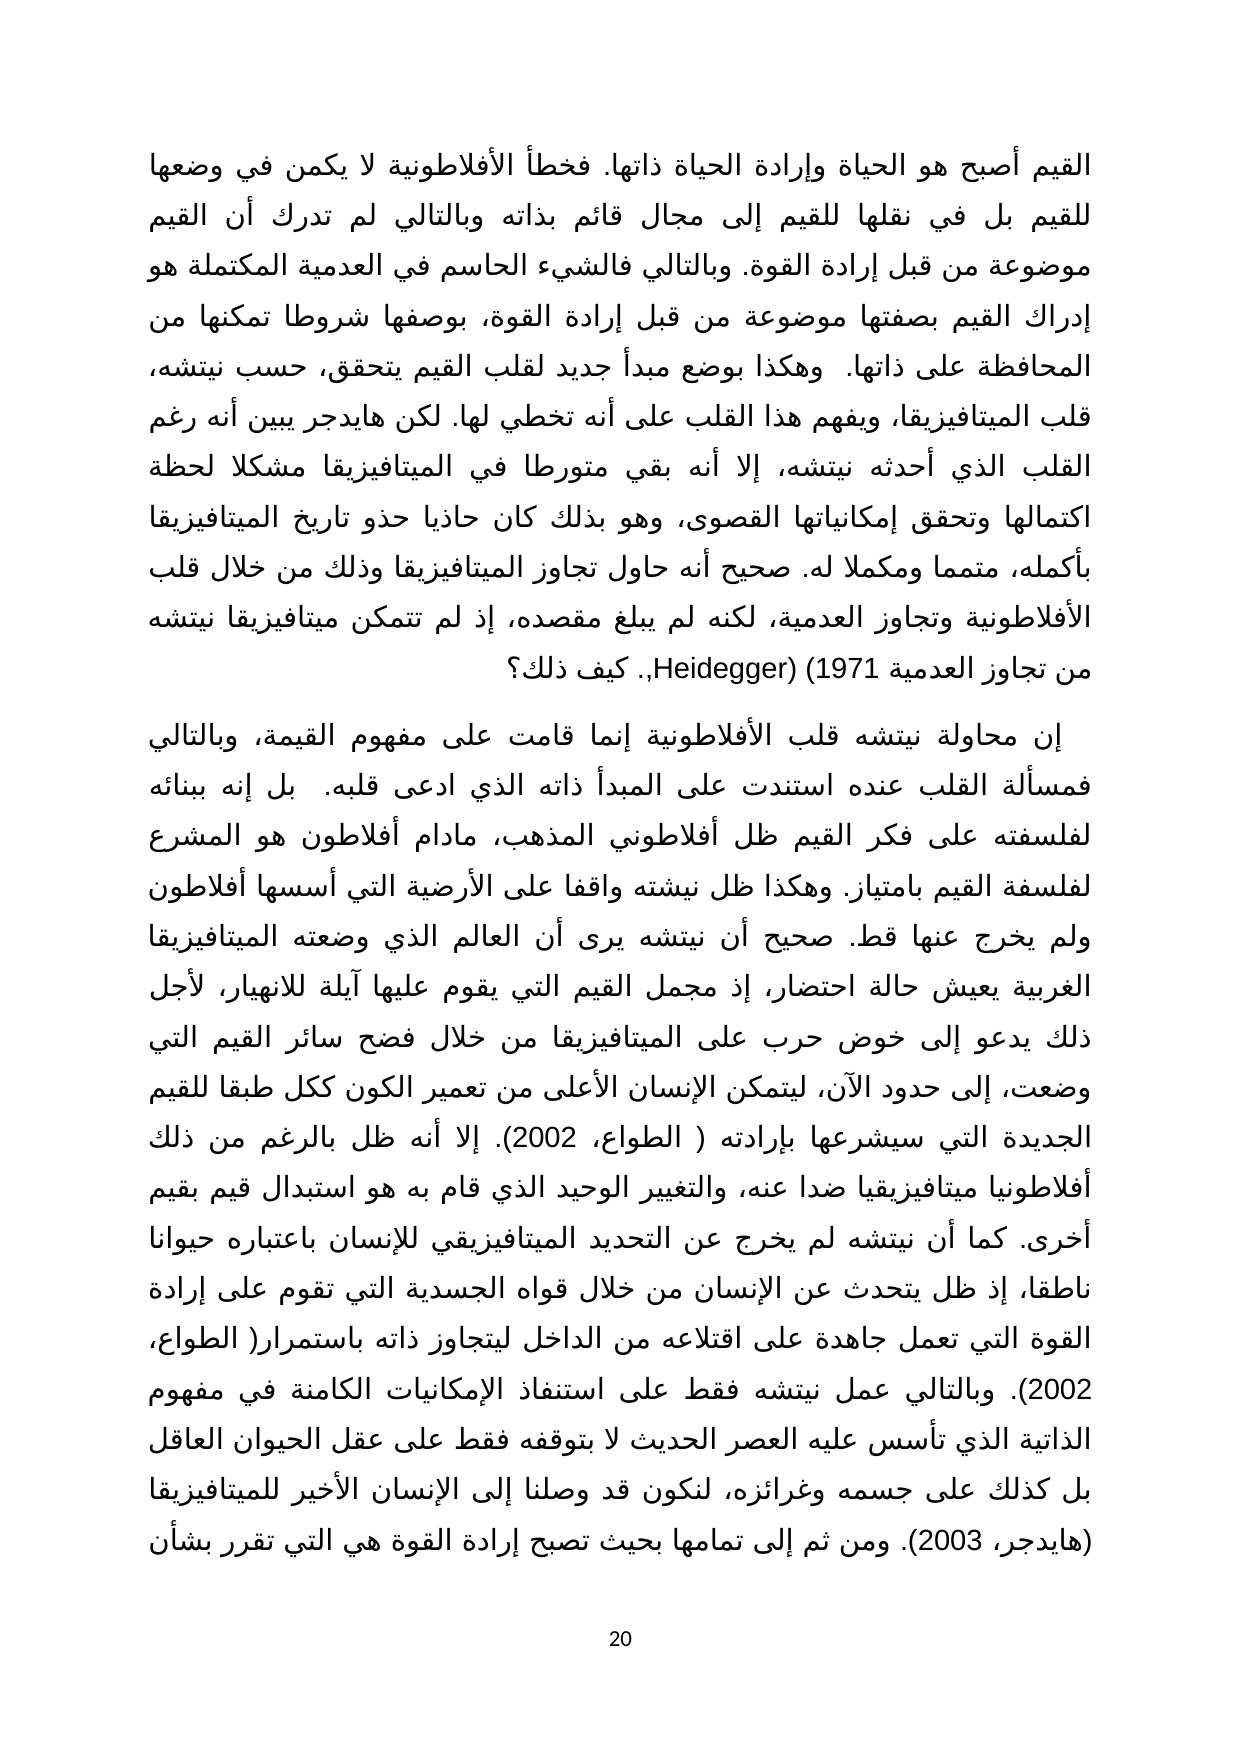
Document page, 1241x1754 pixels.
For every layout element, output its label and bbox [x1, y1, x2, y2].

text [148, 718, 1093, 1556]
text [148, 148, 1093, 684]
